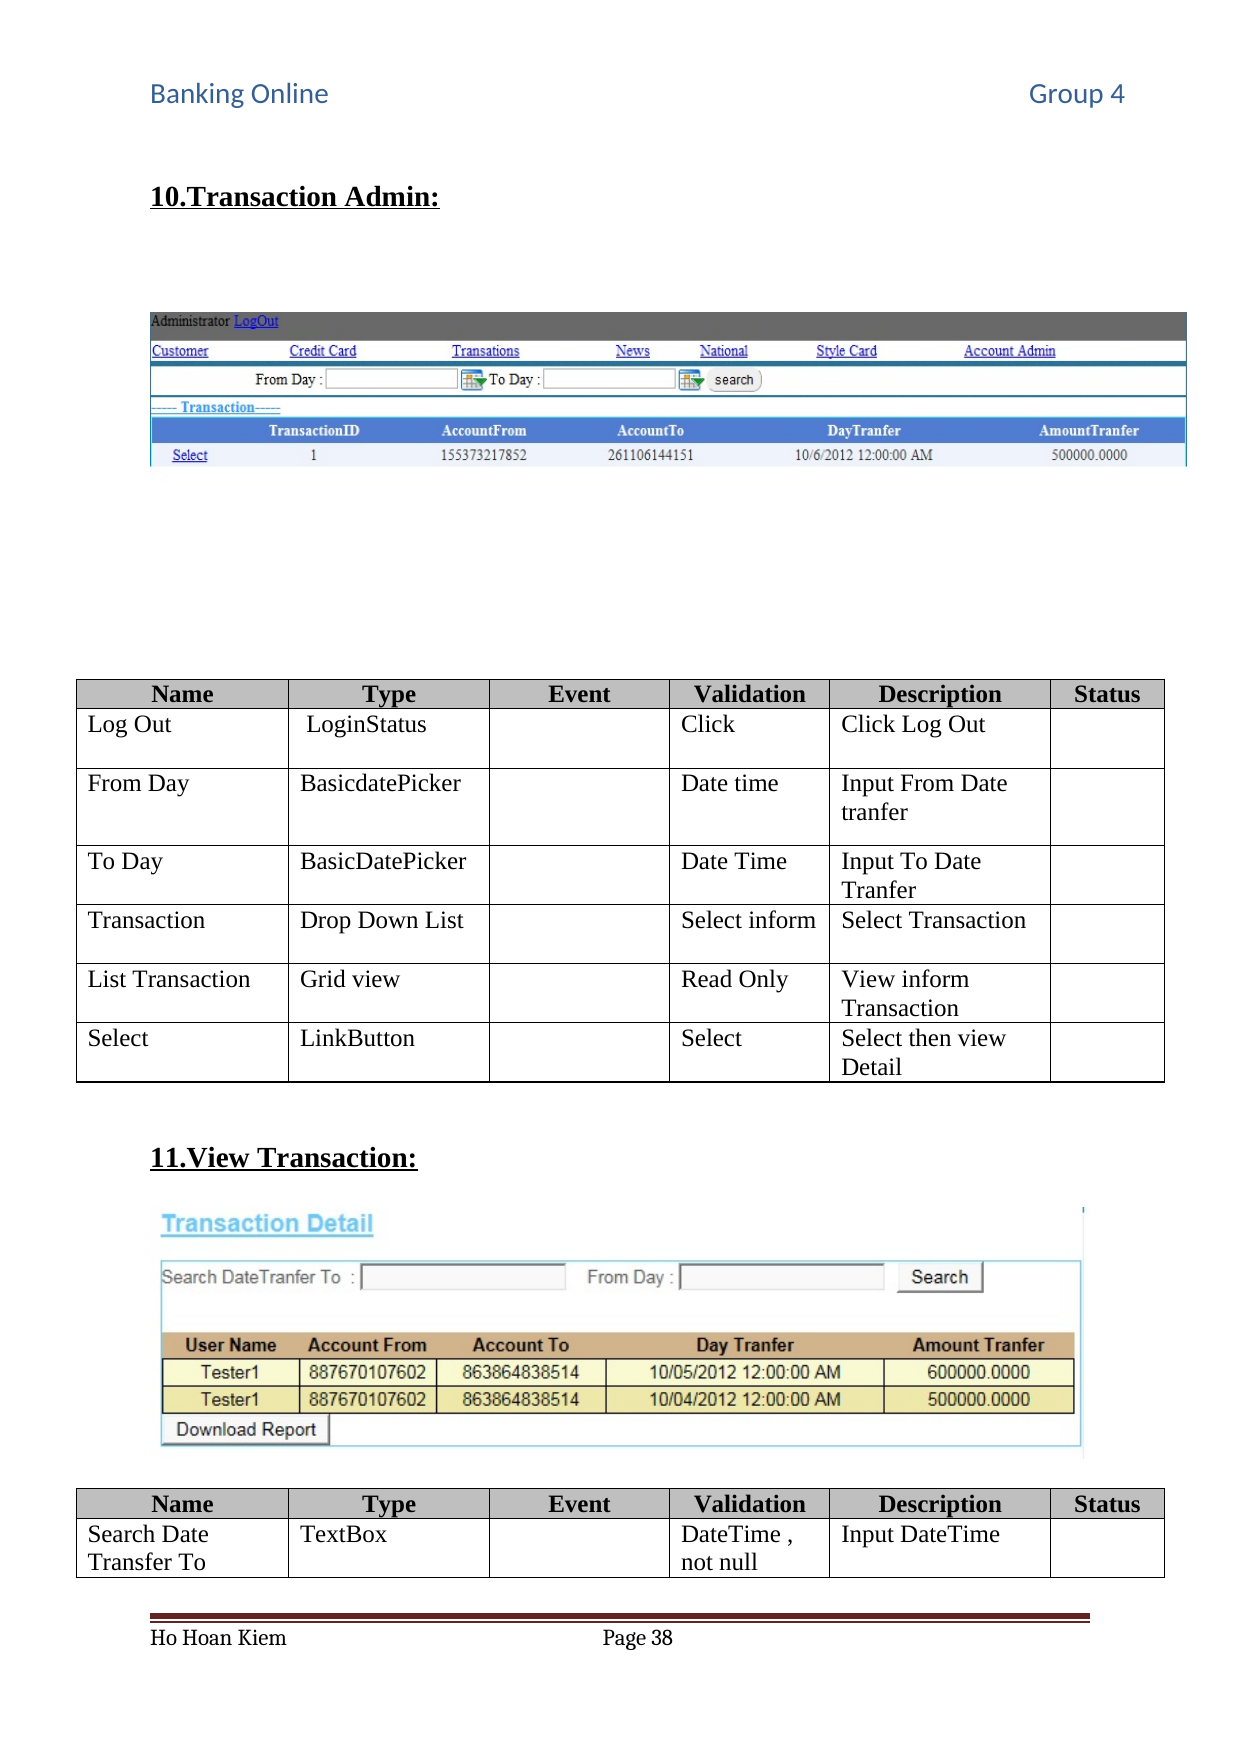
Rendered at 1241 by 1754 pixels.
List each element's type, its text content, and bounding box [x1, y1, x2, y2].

table_cell Grid view [289, 964, 489, 1022]
table_cell Date time [670, 769, 829, 845]
table_header Name [77, 680, 288, 708]
table_cell [1051, 905, 1164, 963]
table_cell [490, 964, 669, 1022]
table_cell Read Only [670, 964, 829, 1022]
table_cell [490, 769, 669, 845]
table_header Type [289, 680, 489, 708]
picture [150, 1207, 1091, 1459]
table_cell LinkButton [289, 1023, 489, 1081]
table_cell Transaction [77, 905, 288, 963]
table_cell [1051, 709, 1164, 767]
table_cell [490, 1023, 669, 1081]
table_header Validation [670, 1489, 829, 1518]
picture [150, 312, 1188, 654]
table_cell BasicDatePicker [289, 846, 489, 904]
table_header Event [490, 680, 669, 708]
table_header Type [289, 1489, 489, 1518]
table_cell From Day [77, 769, 288, 845]
table_cell Select then view Detail [830, 1023, 1050, 1081]
table_cell DateTime , not null [670, 1519, 829, 1577]
table_cell Select [670, 1023, 829, 1081]
table_cell Log Out [77, 709, 288, 767]
table_cell [1051, 846, 1164, 904]
table_cell Date Time [670, 846, 829, 904]
table_cell LoginStatus [289, 709, 489, 767]
table_cell List Transaction [77, 964, 288, 1022]
table_cell To Day [77, 846, 288, 904]
table_header Status [1051, 1489, 1164, 1518]
table_cell [1051, 769, 1164, 845]
table_cell Input To Date Tranfer [830, 846, 1050, 904]
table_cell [77, 1519, 288, 1577]
table_cell [490, 905, 669, 963]
table_header Description [830, 680, 1050, 708]
text 10.Transaction Admin: [150, 179, 1090, 212]
table_cell Select [77, 1023, 288, 1081]
table_cell Click Log Out [830, 709, 1050, 767]
table_header Validation [670, 680, 829, 708]
table_cell Click [670, 709, 829, 767]
table_cell [490, 709, 669, 767]
table_cell Select Transaction [830, 905, 1050, 963]
table_cell [1051, 964, 1164, 1022]
table_cell [490, 1519, 669, 1577]
table_cell Input From Date tranfer [830, 769, 1050, 845]
table_cell [1051, 1519, 1164, 1577]
text 11.View Transaction: [150, 1111, 1090, 1173]
table_cell Drop Down List [289, 905, 489, 963]
table_header Event [490, 1489, 669, 1518]
table_header Status [1051, 680, 1164, 708]
table_cell [1051, 1023, 1164, 1081]
table_cell Input DateTime [830, 1519, 1050, 1577]
table_header Description [830, 1489, 1050, 1518]
table_header Name [77, 1489, 288, 1518]
table_cell View inform Transaction [830, 964, 1050, 1022]
table_cell Select inform [670, 905, 829, 963]
table_cell TextBox [289, 1519, 489, 1577]
table_cell [490, 846, 669, 904]
table_cell BasicdatePicker [289, 769, 489, 845]
